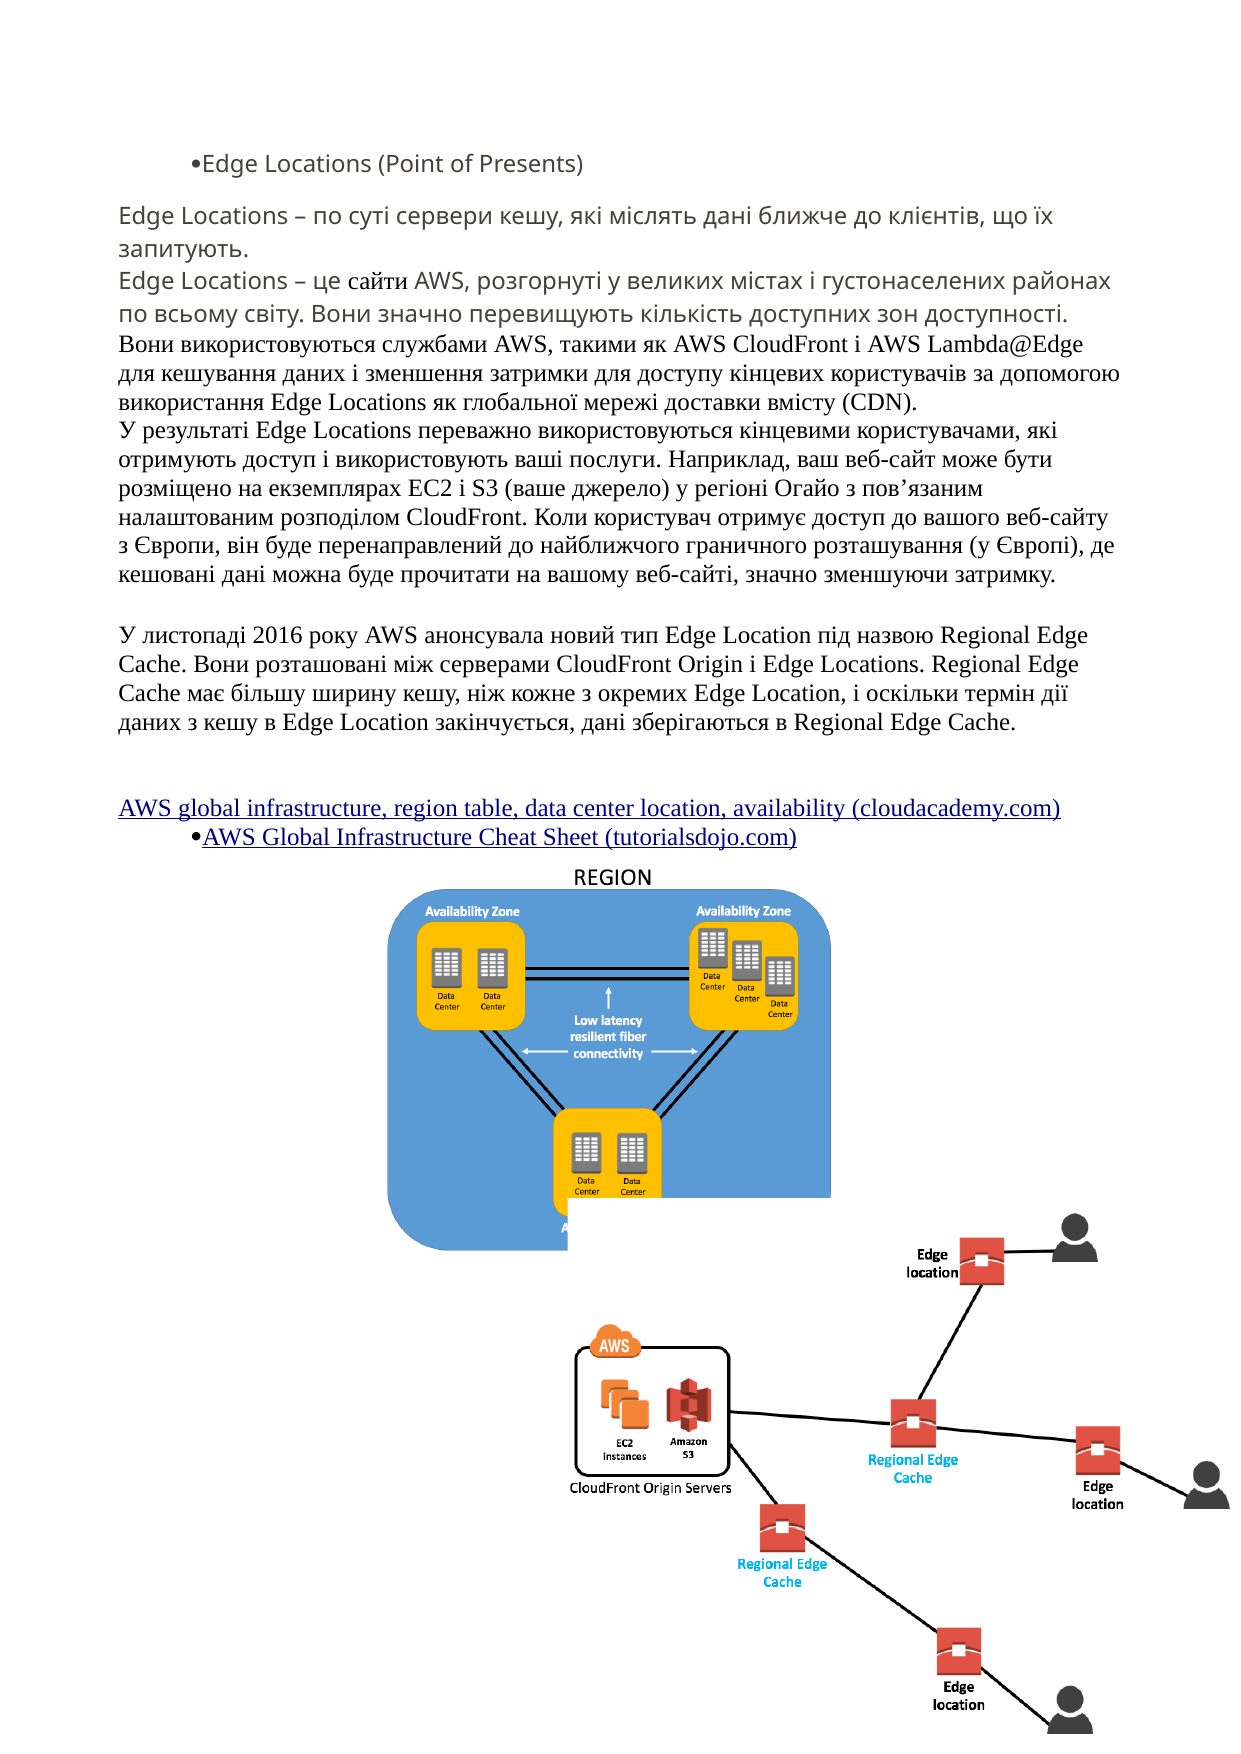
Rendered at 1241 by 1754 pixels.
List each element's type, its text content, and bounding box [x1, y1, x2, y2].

list Edge Locations (Point of Presents) [192, 147, 1122, 179]
text У результаті Edge Locations переважно використовуються кінцевими користувачами, які отримують доступ і використовують ваші послуги. Наприклад, ваш веб-сайт може бути розміщено на екземплярах EC2 і S3 (ваше джерело) у регіоні Огайо з пов’язаним налаштованим розподілом CloudFront. Коли користувач отримує доступ до вашого веб-сайту з Європи, він буде перенаправлений до найближчого граничного розташування (у Європі), де кешовані дані можна буде прочитати на вашому веб-сайті, значно зменшуючи затримку. [118, 416, 1122, 588]
text AWS global infrastructure, region table, data center location, availability (cloudacademy.com) [118, 793, 1122, 822]
text Edge Locations – це сайти AWS, розгорнуті у великих містах і густонаселених районах по всьому світу. Вони значно перевищують кількість доступних зон доступності. [118, 264, 1122, 329]
text Edge Locations – по суті сервери кешу, які міслять дані ближче до клієнтів, що їх запитують. [118, 199, 1122, 264]
list AWS Global Infrastructure Cheat Sheet (tutorialsdojo.com) [192, 822, 1122, 851]
text У листопаді 2016 року AWS анонсувала новий тип Edge Location під назвою Regional Edge Cache. Вони розташовані між серверами CloudFront Origin і Edge Locations. Regional Edge Cache має більшу ширину кешу, ніж кожне з окремих Edge Location, і оскільки термін дії даних з кешу в Edge Location закінчується, дані зберігаються в Regional Edge Cache. [118, 621, 1122, 736]
picture [383, 863, 1240, 1754]
text Вони використовуються службами AWS, такими як AWS CloudFront і AWS Lambda@Edge для кешування даних і зменшення затримки для доступу кінцевих користувачів за допомогою використання Edge Locations як глобальної мережі доставки вмісту (CDN). [118, 329, 1122, 416]
